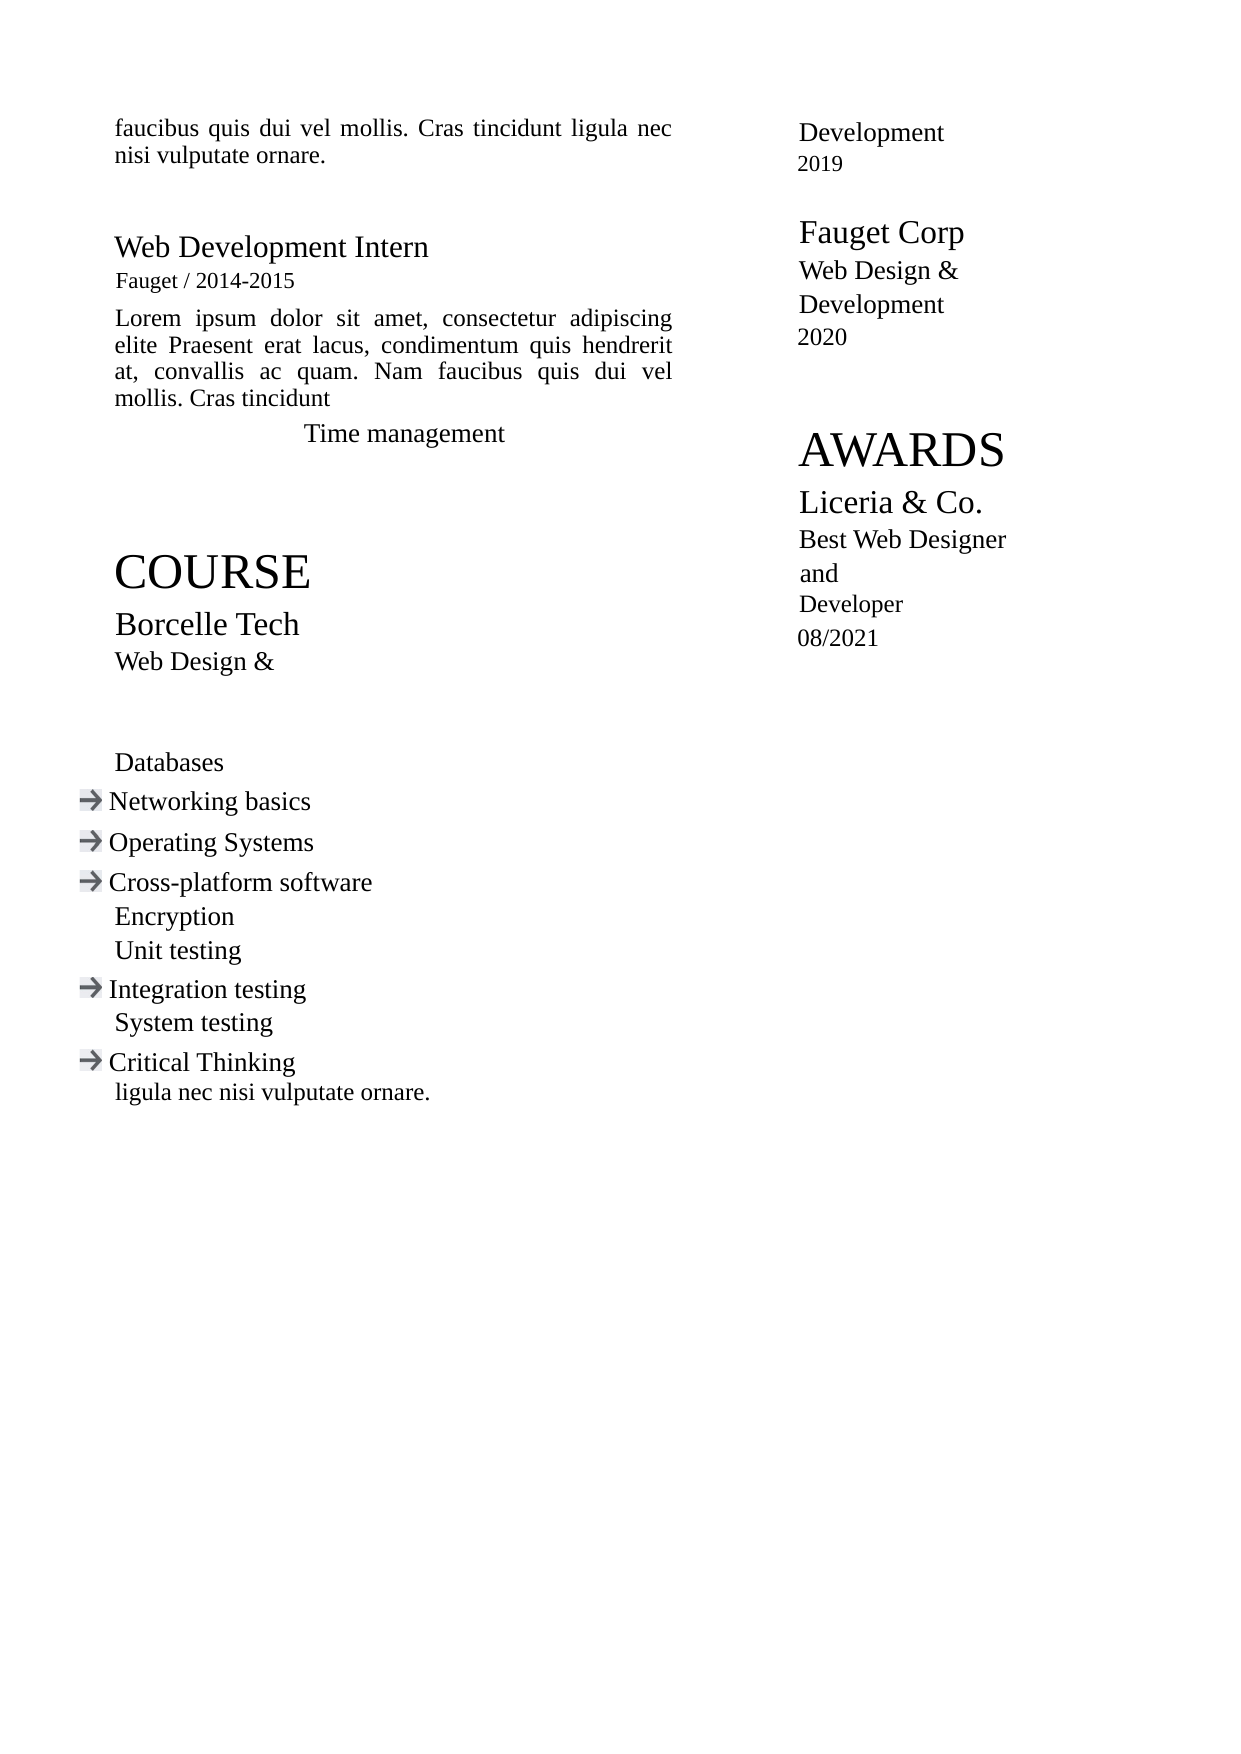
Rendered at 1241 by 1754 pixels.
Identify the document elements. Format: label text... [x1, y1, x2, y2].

text Web Development Intern [114, 228, 673, 264]
text Liceria & Co. [799, 482, 1022, 521]
text 2019 [797, 149, 1022, 176]
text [114, 116, 673, 168]
text Fauget / 2014-2015 [115, 267, 673, 293]
text ligula nec nisi vulputate ornare. [114, 1079, 1022, 1106]
text Integration testing [79, 973, 1022, 1004]
text Lorem ipsum dolor sit amet, consectetur adipiscing elite Praesent erat lacus, condimentum quis hendrerit at, convallis ac quam. Nam faucibus quis dui vel mollis. Cras tincidunt [114, 306, 673, 412]
text 2020 [797, 322, 1022, 351]
text Development [798, 288, 1022, 319]
text Development [798, 116, 1022, 147]
text Web Design & [798, 254, 1022, 285]
text Borcelle Tech [115, 604, 673, 642]
text Operating Systems [79, 826, 1022, 857]
text Unit testing [114, 934, 1022, 965]
picture [79, 789, 102, 811]
text Critical Thinking [79, 1046, 1022, 1077]
text Best Web Designer and [798, 523, 1022, 588]
text Time management [135, 417, 673, 448]
text Fauget Corp [799, 213, 1022, 251]
picture [79, 1049, 102, 1071]
picture [79, 870, 102, 892]
text 08/2021 [797, 623, 1022, 651]
text Web Design & [114, 645, 673, 677]
text Developer [798, 591, 1022, 617]
picture [79, 830, 102, 852]
text Networking basics [79, 785, 1022, 816]
text Encryption [114, 900, 1022, 932]
text System testing [114, 1007, 1022, 1038]
text Cross-platform software [79, 867, 1022, 898]
text Databases [114, 746, 1022, 777]
picture [79, 977, 102, 998]
subtitle COURSE [114, 542, 673, 599]
subtitle AWARDS [798, 420, 1022, 478]
